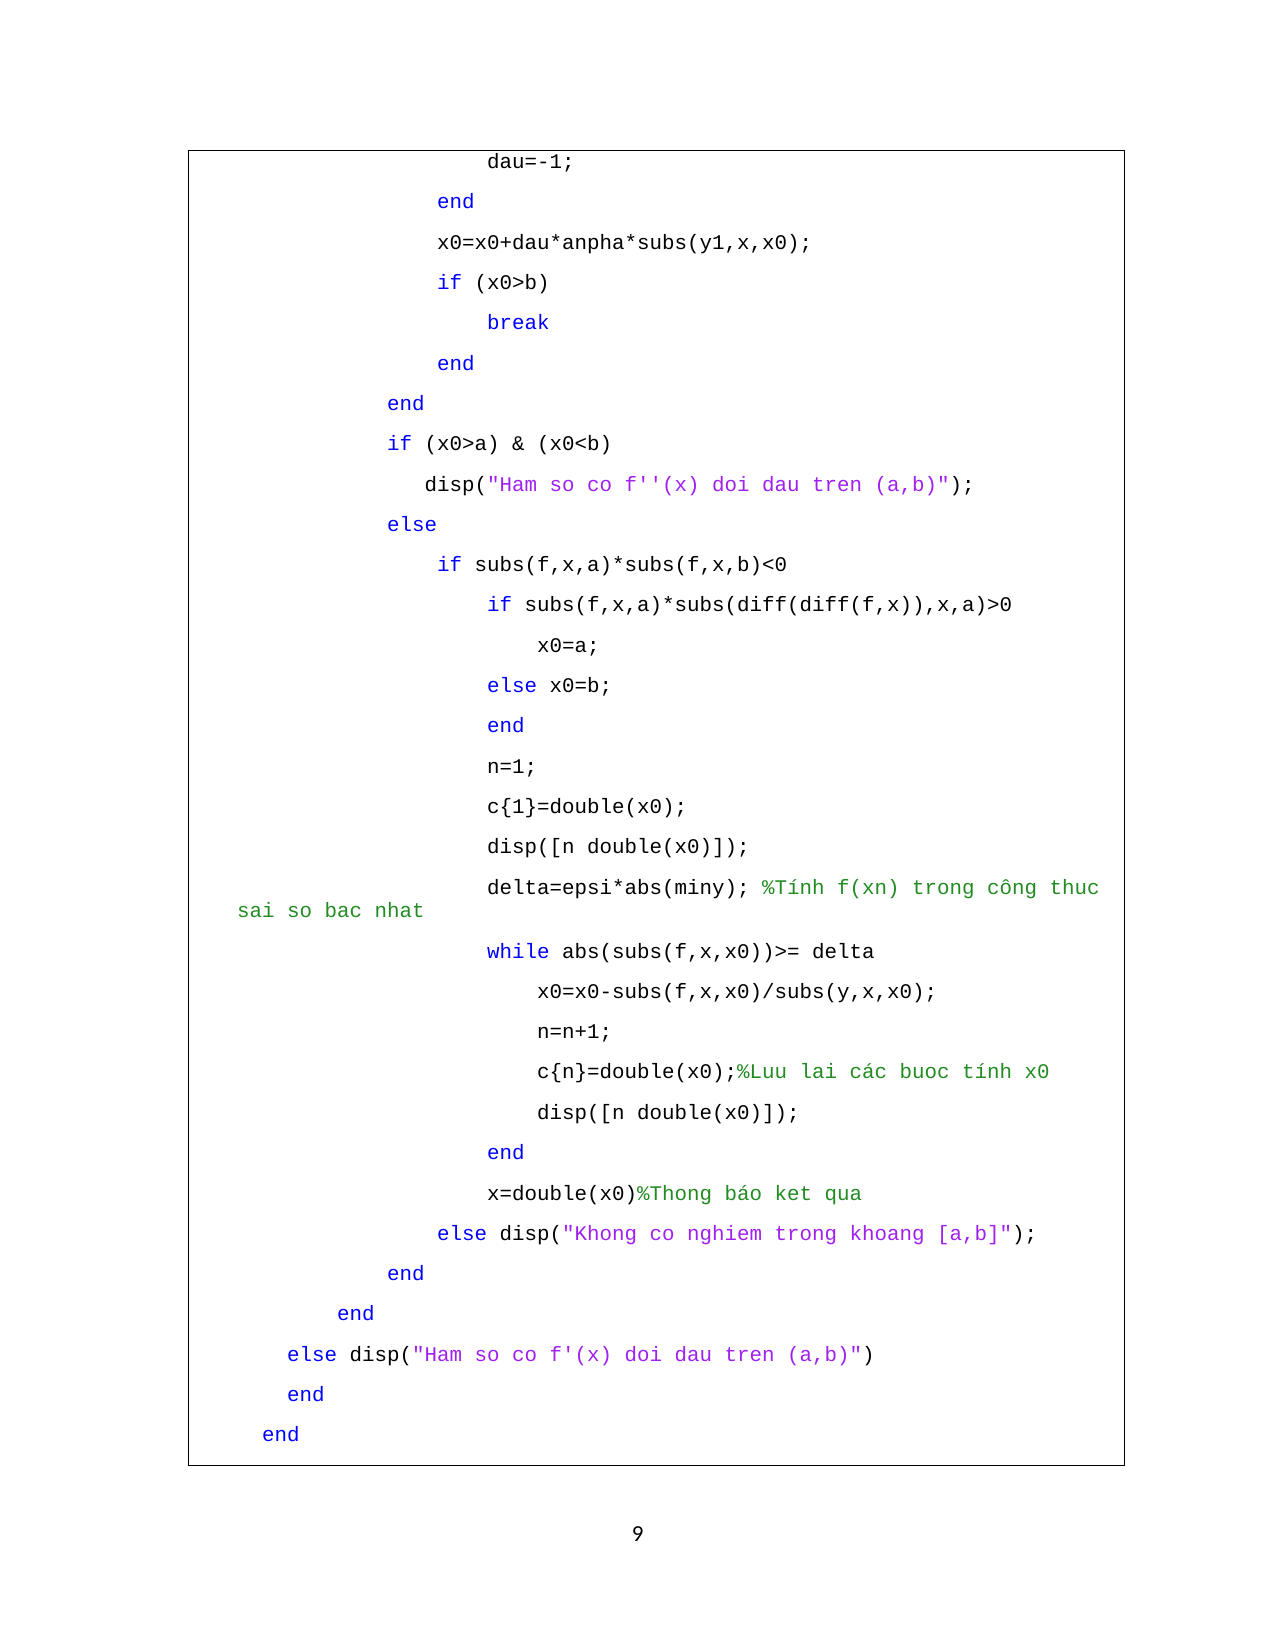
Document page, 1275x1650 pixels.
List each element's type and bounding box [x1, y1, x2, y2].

table_header [189, 151, 1124, 1465]
